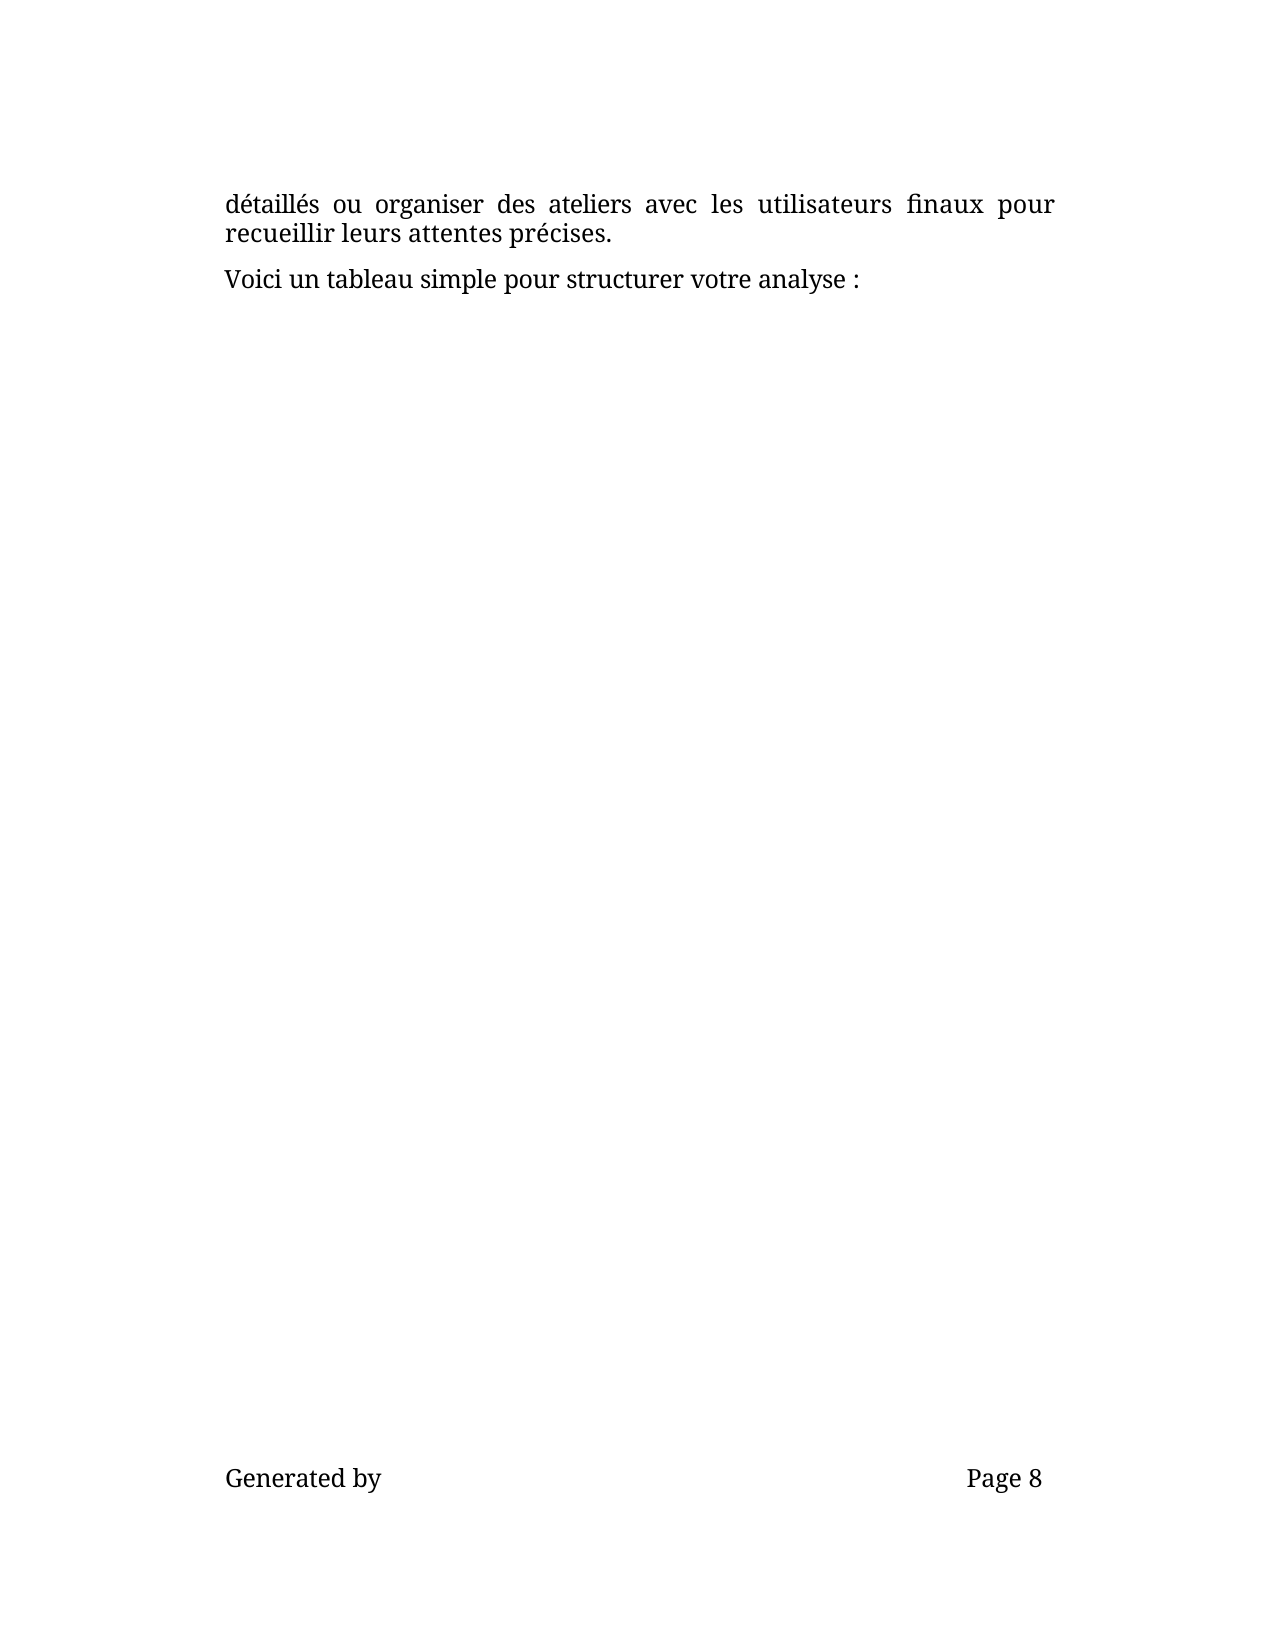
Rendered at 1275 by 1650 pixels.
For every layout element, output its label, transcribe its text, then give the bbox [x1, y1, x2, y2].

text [225, 189, 1055, 249]
text Voici un tableau simple pour structurer votre analyse : [224, 262, 1275, 296]
